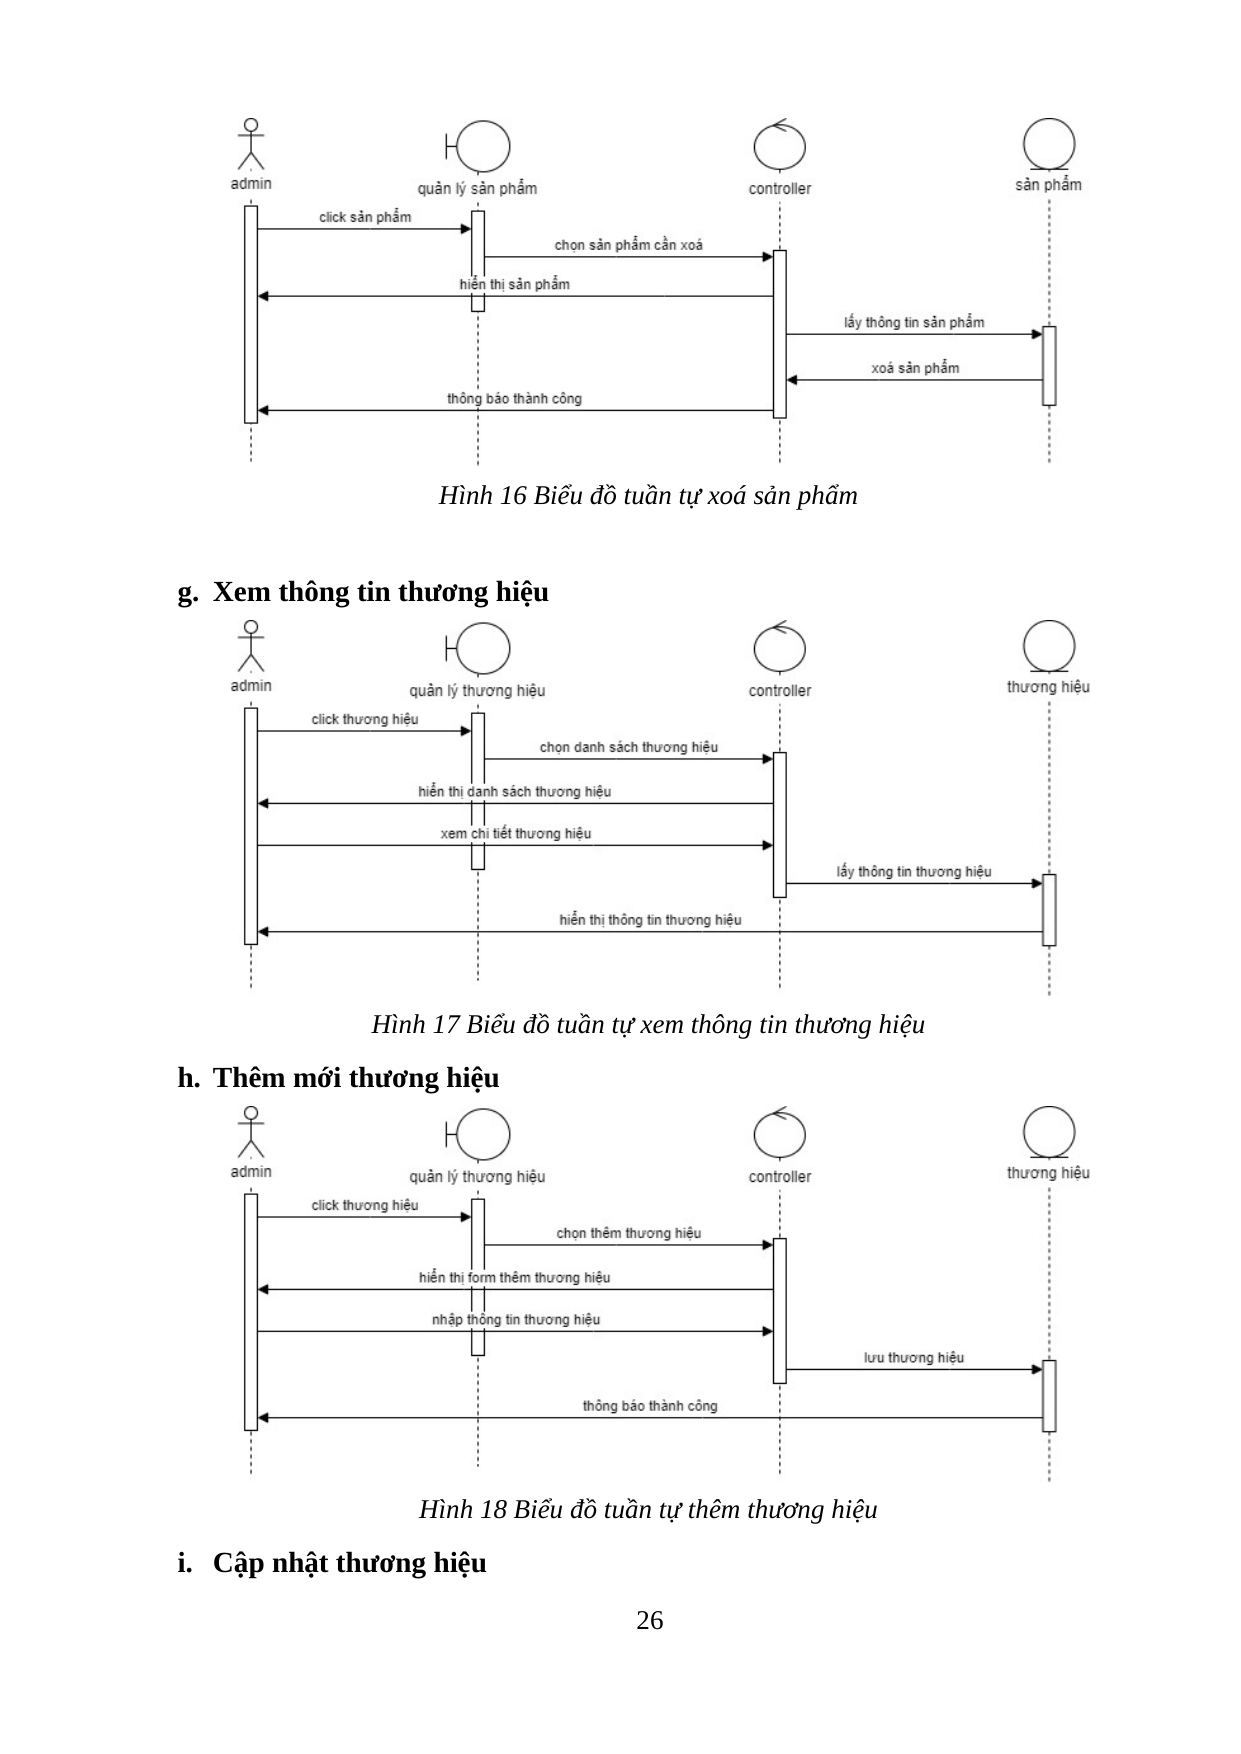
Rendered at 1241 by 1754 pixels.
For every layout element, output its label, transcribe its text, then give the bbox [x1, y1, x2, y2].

picture [177, 118, 1123, 467]
subtitle Thêm mới thương hiệu [177, 1060, 1122, 1094]
picture [177, 1106, 1123, 1482]
subtitle Xem thông tin thương hiệu [177, 574, 1122, 608]
subtitle Cập nhật thương hiệu [177, 1546, 1122, 1579]
picture [177, 620, 1123, 996]
